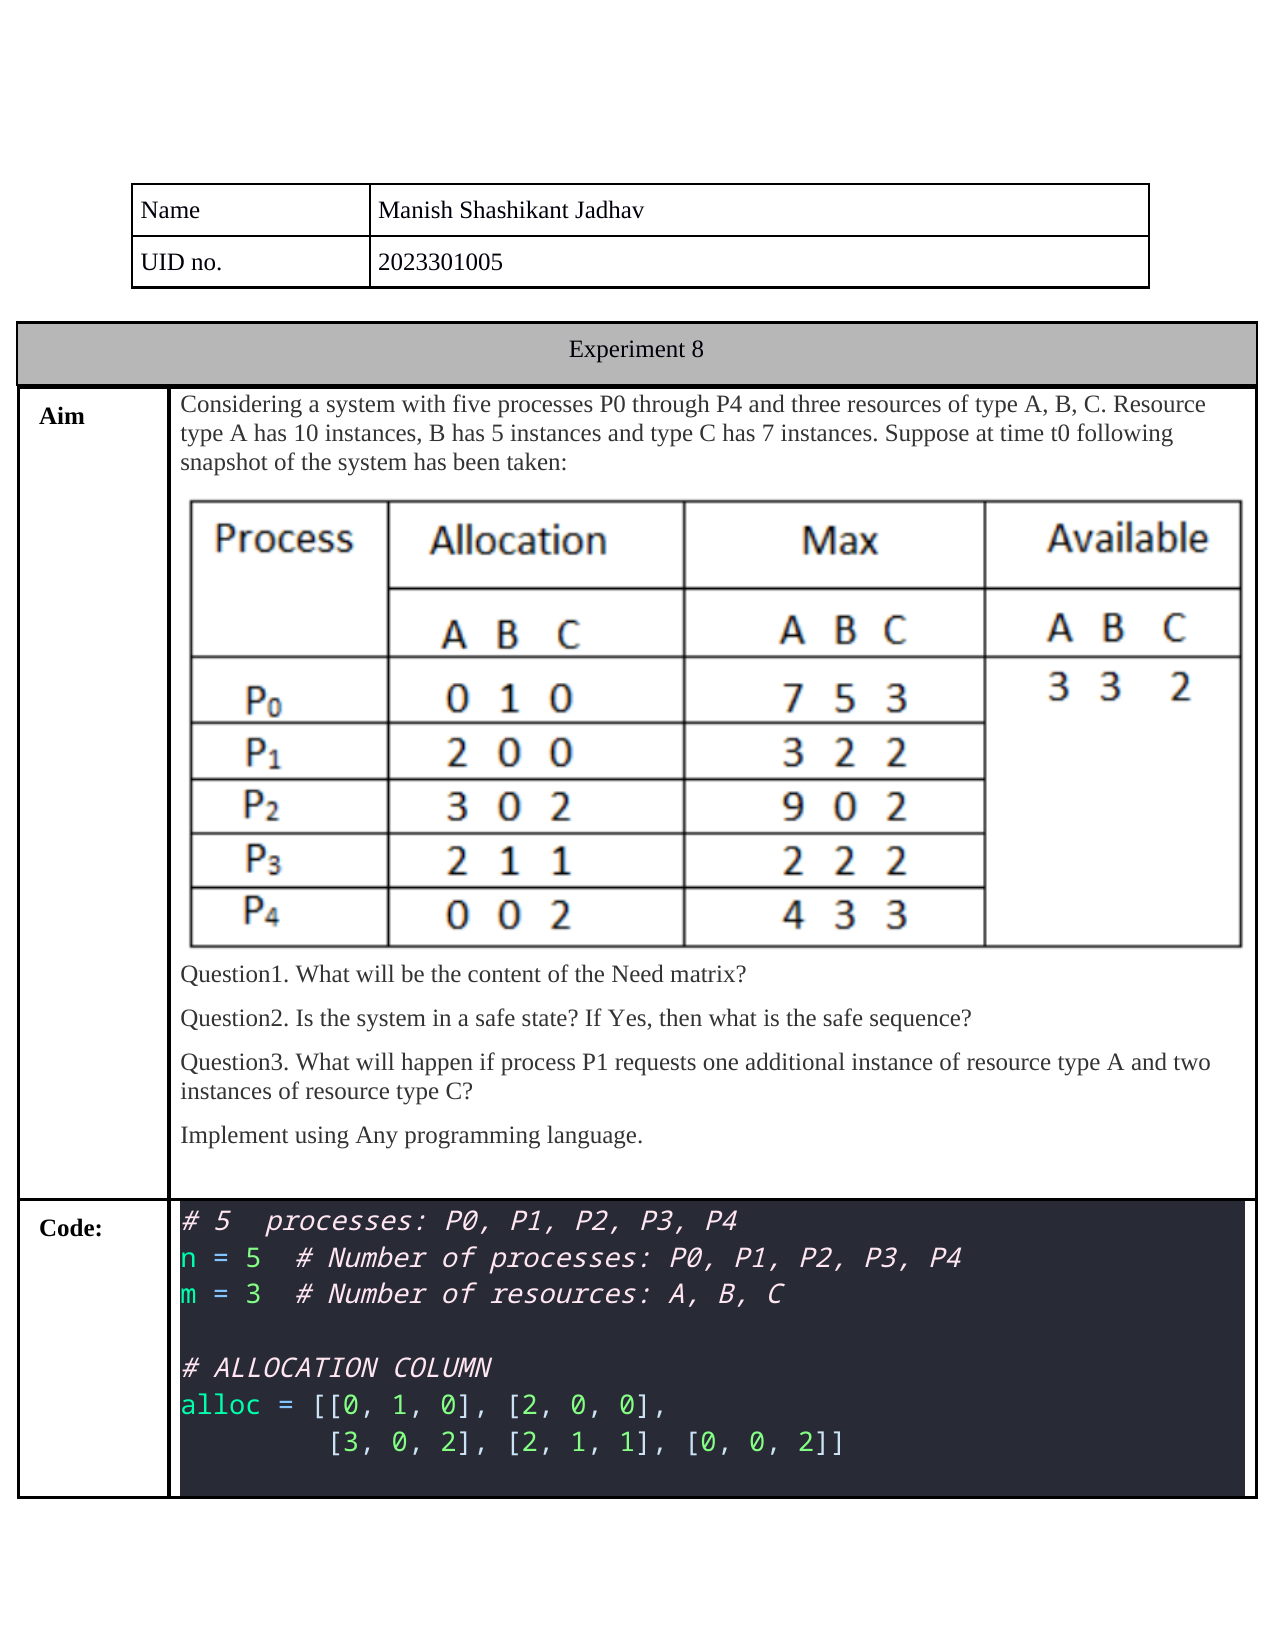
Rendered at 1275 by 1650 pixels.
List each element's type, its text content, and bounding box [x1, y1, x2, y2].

table_header Name [133, 185, 369, 235]
table_cell 2023301005 [371, 237, 1148, 286]
table_header Considering a system with five processes P0 through P4 and three resources of type A, B, C. Resource type A has 10 instances, B has 5 instances and type C has 7 instances. Suppose at time t0 following snapshot of the system has been taken: Question1. What will be the content of the Need matrix? Question2. Is the system in a safe state? If Yes, then what is the safe sequence? Question3. What will happen if process P1 requests one additional instance of resource type A and two instances of resource type C? Implement using Any programming language. [171, 389, 1255, 1198]
table_cell UID no. [133, 237, 369, 286]
table_header Manish Shashikant Jadhav [371, 185, 1148, 235]
picture [180, 491, 1251, 959]
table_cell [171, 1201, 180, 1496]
table_header Aim [20, 389, 167, 1198]
table_header Experiment 8 [18, 324, 1256, 384]
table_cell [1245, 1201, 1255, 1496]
table_cell Code: [20, 1201, 167, 1496]
